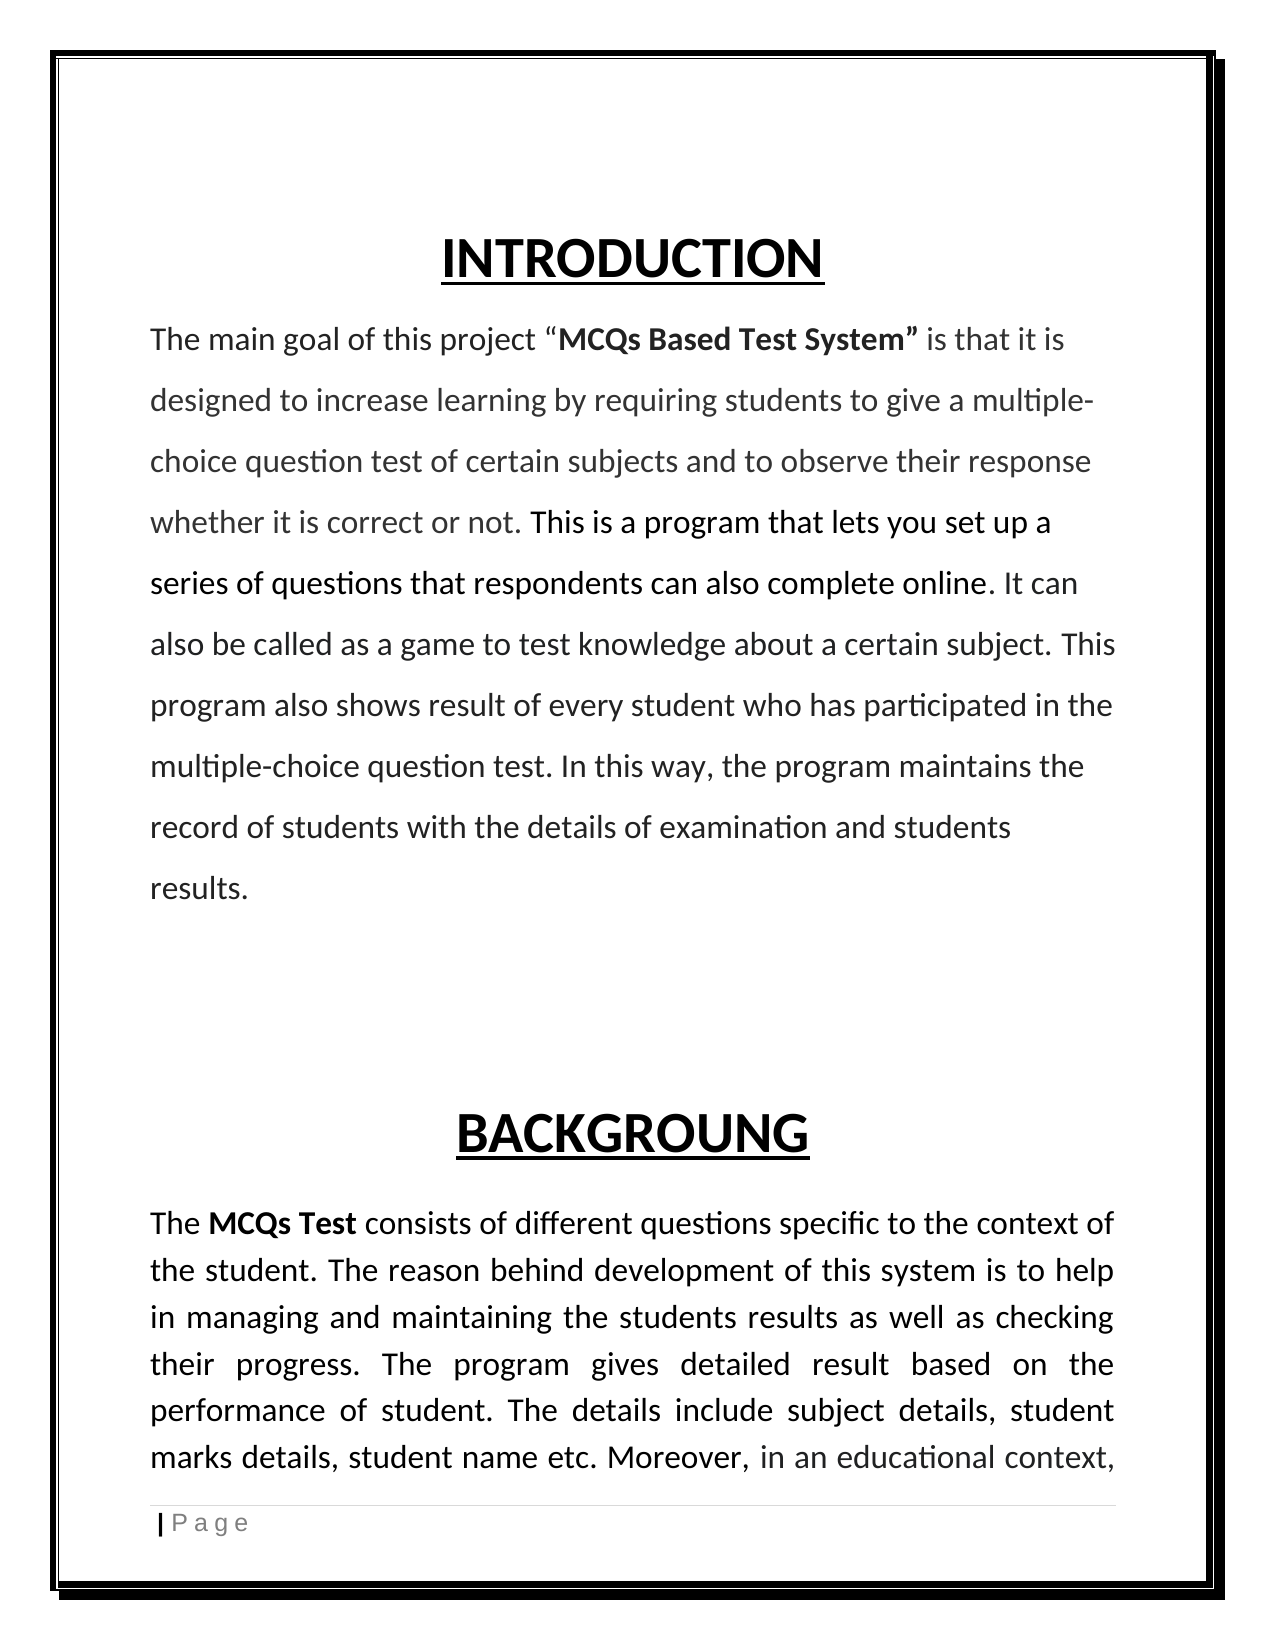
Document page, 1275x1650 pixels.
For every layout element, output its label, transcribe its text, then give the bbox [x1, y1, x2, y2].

text BACKGROUNG [150, 1095, 1116, 1167]
text The main goal of this project “MCQs Based Test System” is that it is designed to increase learning by requiring students to give a multiple-choice question test of certain subjects and to observe their response whether it is correct or not. This is a program that lets you set up a series of questions that respondents can also complete online. It can also be called as a game to test knowledge about a certain subject. This program also shows result of every student who has participated in the multiple-choice question test. In this way, the program maintains the record of students with the details of examination and students results. [150, 317, 1116, 908]
text INTRODUCTION [150, 221, 1116, 292]
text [150, 1202, 1116, 1477]
